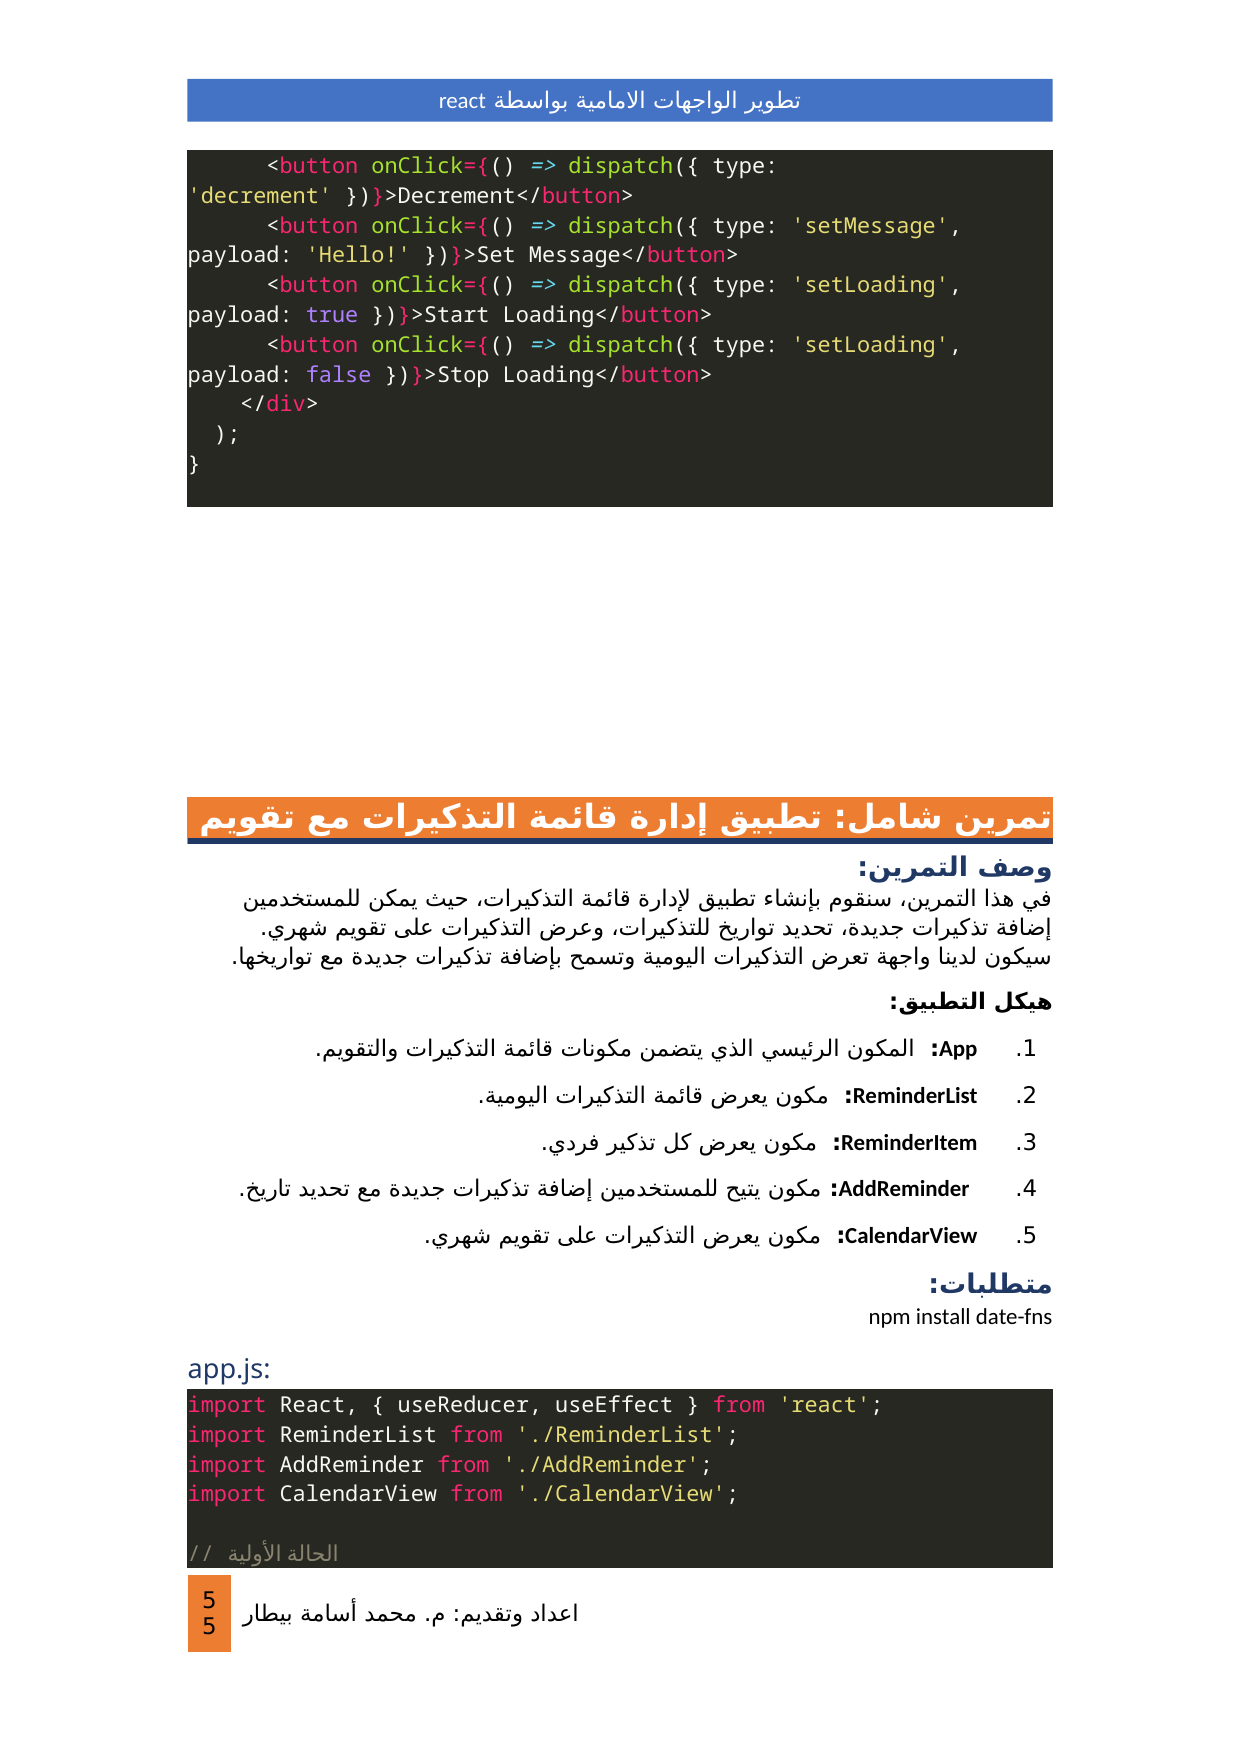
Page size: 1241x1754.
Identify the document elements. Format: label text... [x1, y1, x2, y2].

subtitle متطلبات: [187, 1268, 1053, 1300]
text import ReminderList from './ReminderList'; [187, 1419, 1053, 1448]
text import React, { useReducer, useEffect } from 'react'; [187, 1389, 1053, 1419]
text ); [187, 418, 1053, 448]
text // الحالة الأولية [187, 1538, 1053, 1568]
list ReminderItem: مكون يعرض كل تذكير فردي. [187, 1128, 1015, 1156]
text import AddReminder from './AddReminder'; [187, 1448, 1053, 1478]
subtitle وصف التمرين: [187, 851, 1053, 883]
text </div> [187, 388, 1053, 418]
subtitle app.js: [187, 1349, 1053, 1386]
list AddReminder: مكون يتيح للمستخدمين إضافة تذكيرات جديدة مع تحديد تاريخ. [187, 1174, 1015, 1202]
text <button onClick={() => dispatch({ type: 'setLoading', payload: false })}>Stop Loading</button> [187, 329, 1053, 388]
list CalendarView: مكون يعرض التذكيرات على تقويم شهري. [187, 1221, 1015, 1249]
list ReminderList: مكون يعرض قائمة التذكيرات اليومية. [187, 1081, 1015, 1109]
text <button onClick={() => dispatch({ type: 'decrement' })}>Decrement</button> [187, 150, 1053, 209]
list App: المكون الرئيسي الذي يتضمن مكونات قائمة التذكيرات والتقويم. [187, 1034, 1015, 1062]
text <button onClick={() => dispatch({ type: 'setMessage', payload: 'Hello!' })}>Set Message</button> [187, 209, 1053, 269]
text } [187, 448, 1053, 478]
text <button onClick={() => dispatch({ type: 'setLoading', payload: true })}>Start Loading</button> [187, 269, 1053, 329]
text import CalendarView from './CalendarView'; [187, 1478, 1053, 1508]
text في هذا التمرين، سنقوم بإنشاء تطبيق لإدارة قائمة التذكيرات، حيث يمكن للمستخدمين إضافة تذكيرات جديدة، تحديد تواريخ للتذكيرات، وعرض التذكيرات على تقويم شهري. سيكون لدينا واجهة تعرض التذكيرات اليومية وتسمح بإضافة تذكيرات جديدة مع تواريخها. [187, 886, 1053, 970]
text هيكل التطبيق: [187, 988, 1053, 1015]
subtitle تمرين شامل: تطبيق إدارة قائمة التذكيرات مع تقويم [187, 797, 1053, 844]
text npm install date-fns [187, 1302, 1053, 1330]
